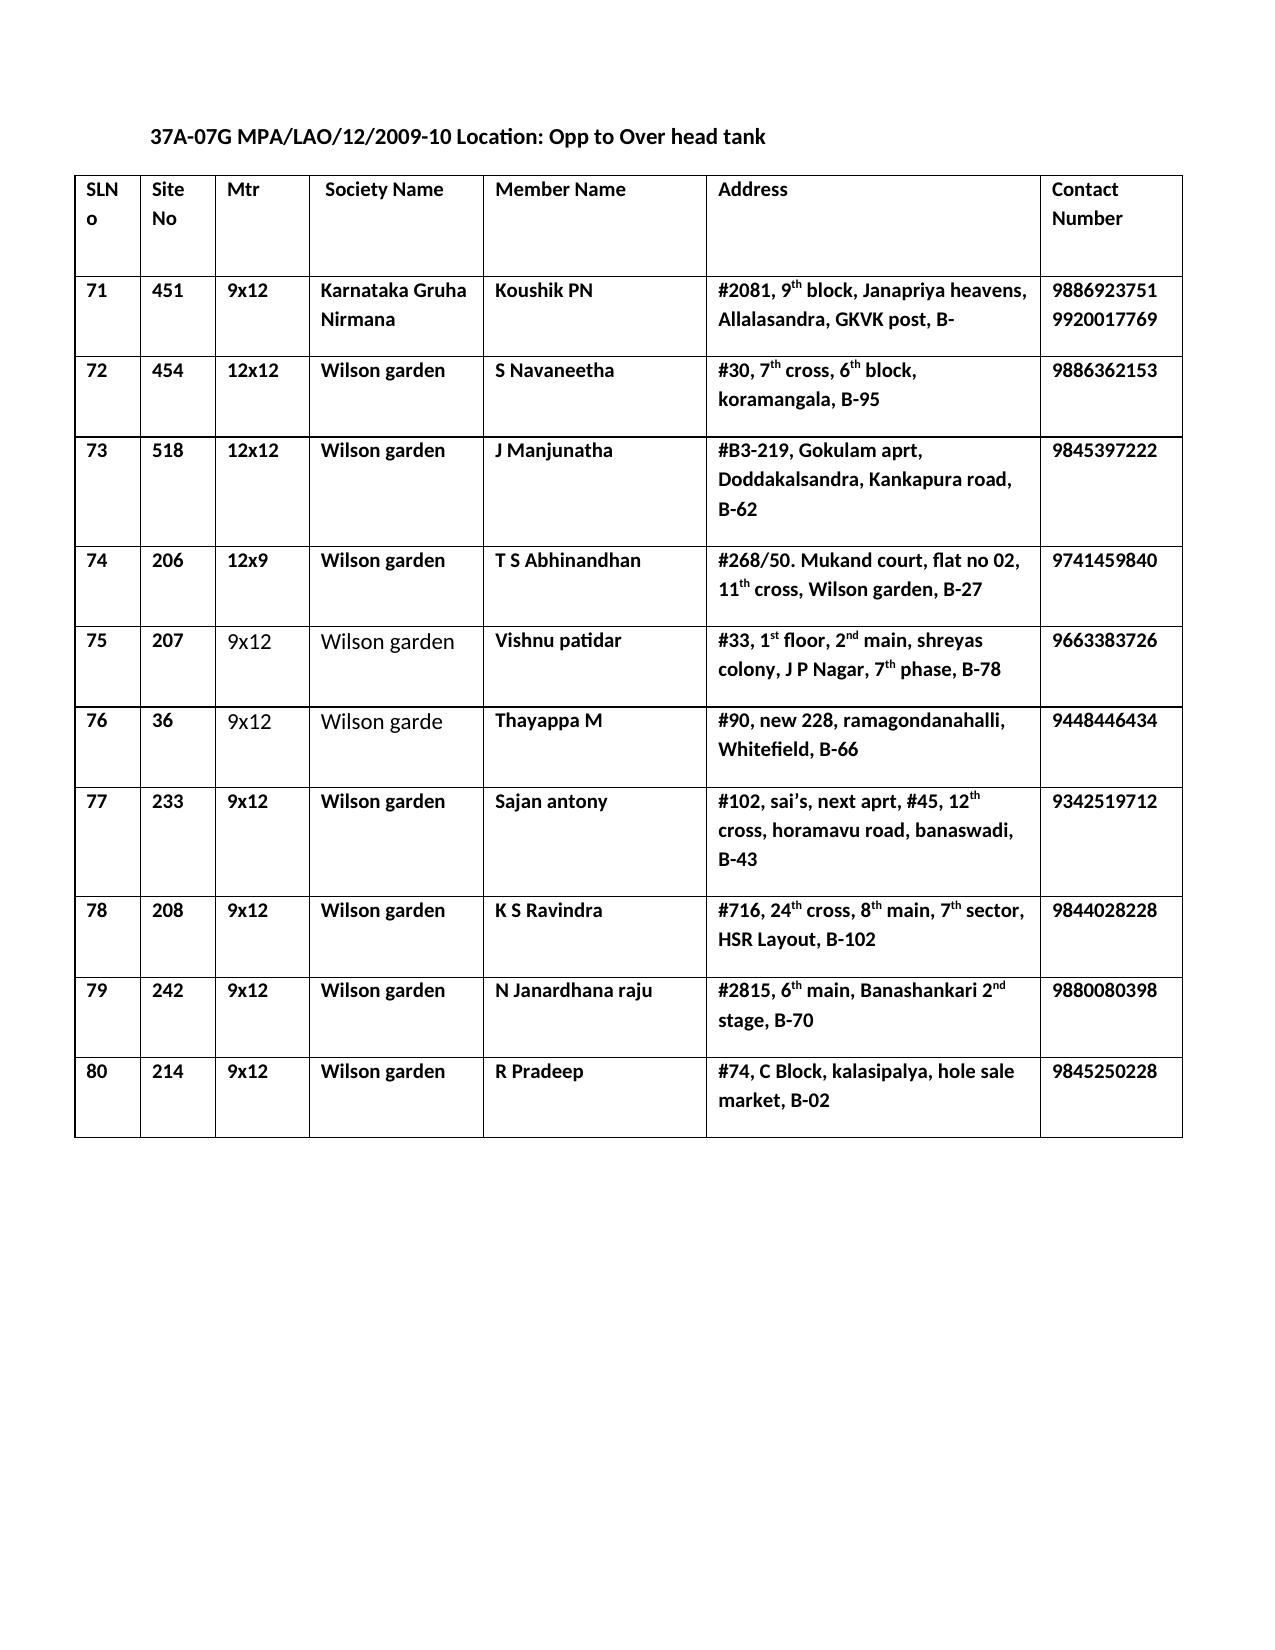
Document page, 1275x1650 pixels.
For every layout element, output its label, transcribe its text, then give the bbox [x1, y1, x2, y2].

table_cell Vishnu patidar [484, 627, 706, 706]
table_header SLNo [76, 176, 140, 276]
table_cell 72 [76, 357, 140, 436]
table_cell 9880080398 [1041, 978, 1182, 1057]
table_cell Wilson garden [310, 1058, 483, 1137]
table_cell 9886923751 9920017769 [1041, 277, 1182, 356]
table_cell 208 [141, 897, 215, 977]
table_cell 9741459840 [1041, 547, 1182, 626]
table_cell 12x12 [216, 438, 309, 546]
table_cell 9886362153 [1041, 357, 1182, 436]
table_cell Koushik PN [484, 277, 706, 356]
table_cell 9844028228 [1041, 897, 1182, 977]
table_cell 75 [76, 627, 140, 706]
table_cell 9845397222 [1041, 438, 1182, 546]
table_header Mtr [216, 176, 309, 276]
table_cell Wilson garden [310, 357, 483, 436]
table_cell Wilson garde [310, 708, 483, 787]
table_cell Wilson garden [310, 627, 483, 706]
table_cell 9x12 [216, 978, 309, 1057]
table_cell 9448446434 [1041, 708, 1182, 787]
table_cell 9x12 [216, 627, 309, 706]
table_cell Sajan antony [484, 788, 706, 896]
table_cell 76 [76, 708, 140, 787]
table_cell 233 [141, 788, 215, 896]
table_cell 12x9 [216, 547, 309, 626]
table_cell 9845250228 [1041, 1058, 1182, 1137]
table_cell 9663383726 [1041, 627, 1182, 706]
table_cell Wilson garden [310, 438, 483, 546]
table_header Society Name [310, 176, 483, 276]
table_cell N Janardhana raju [484, 978, 706, 1057]
table_cell #102, sai’s, next aprt, #45, 12th cross, horamavu road, banaswadi, B-43 [707, 788, 1040, 896]
table_cell #B3-219, Gokulam aprt, Doddakalsandra, Kankapura road, B-62 [707, 438, 1040, 546]
table_cell 78 [76, 897, 140, 977]
table_cell #90, new 228, ramagondanahalli, Whitefield, B-66 [707, 708, 1040, 787]
table_cell #268/50. Mukand court, flat no 02, 11th cross, Wilson garden, B-27 [707, 547, 1040, 626]
table_cell 9342519712 [1041, 788, 1182, 896]
table_cell 79 [76, 978, 140, 1057]
table_cell Wilson garden [310, 788, 483, 896]
table_cell #716, 24th cross, 8th main, 7th sector, HSR Layout, B-102 [707, 897, 1040, 977]
table_cell 242 [141, 978, 215, 1057]
table_cell #33, 1st floor, 2nd main, shreyas colony, J P Nagar, 7th phase, B-78 [707, 627, 1040, 706]
table_cell 77 [76, 788, 140, 896]
table_cell 206 [141, 547, 215, 626]
text 37A-07G MPA/LAO/12/2009-10 Location: Opp to Over head tank [150, 122, 1125, 150]
table_cell 73 [76, 438, 140, 546]
table_cell Wilson garden [310, 978, 483, 1057]
table_cell 214 [141, 1058, 215, 1137]
table_cell 74 [76, 547, 140, 626]
table_cell 71 [76, 277, 140, 356]
table_cell 207 [141, 627, 215, 706]
table_cell 9x12 [216, 1058, 309, 1137]
table_cell 9x12 [216, 708, 309, 787]
table_cell R Pradeep [484, 1058, 706, 1137]
table_cell T S Abhinandhan [484, 547, 706, 626]
table_cell 518 [141, 438, 215, 546]
table_cell 9x12 [216, 277, 309, 356]
table_cell Wilson garden [310, 897, 483, 977]
table_cell S Navaneetha [484, 357, 706, 436]
table_cell 12x12 [216, 357, 309, 436]
table_cell Thayappa M [484, 708, 706, 787]
table_cell Wilson garden [310, 547, 483, 626]
table_cell #74, C Block, kalasipalya, hole sale market, B-02 [707, 1058, 1040, 1137]
table_header Site No [141, 176, 215, 276]
table_cell K S Ravindra [484, 897, 706, 977]
table_cell J Manjunatha [484, 438, 706, 546]
table_cell 9x12 [216, 788, 309, 896]
table_header Address [707, 176, 1040, 276]
table_cell #2815, 6th main, Banashankari 2nd stage, B-70 [707, 978, 1040, 1057]
table_cell 80 [76, 1058, 140, 1137]
table_cell #30, 7th cross, 6th block, koramangala, B-95 [707, 357, 1040, 436]
table_cell #2081, 9th block, Janapriya heavens, Allalasandra, GKVK post, B- [707, 277, 1040, 356]
table_cell 454 [141, 357, 215, 436]
table_cell 9x12 [216, 897, 309, 977]
table_cell 36 [141, 708, 215, 787]
table_header Member Name [484, 176, 706, 276]
table_cell 451 [141, 277, 215, 356]
table_header Contact Number [1041, 176, 1182, 276]
table_cell Karnataka Gruha Nirmana [310, 277, 483, 356]
